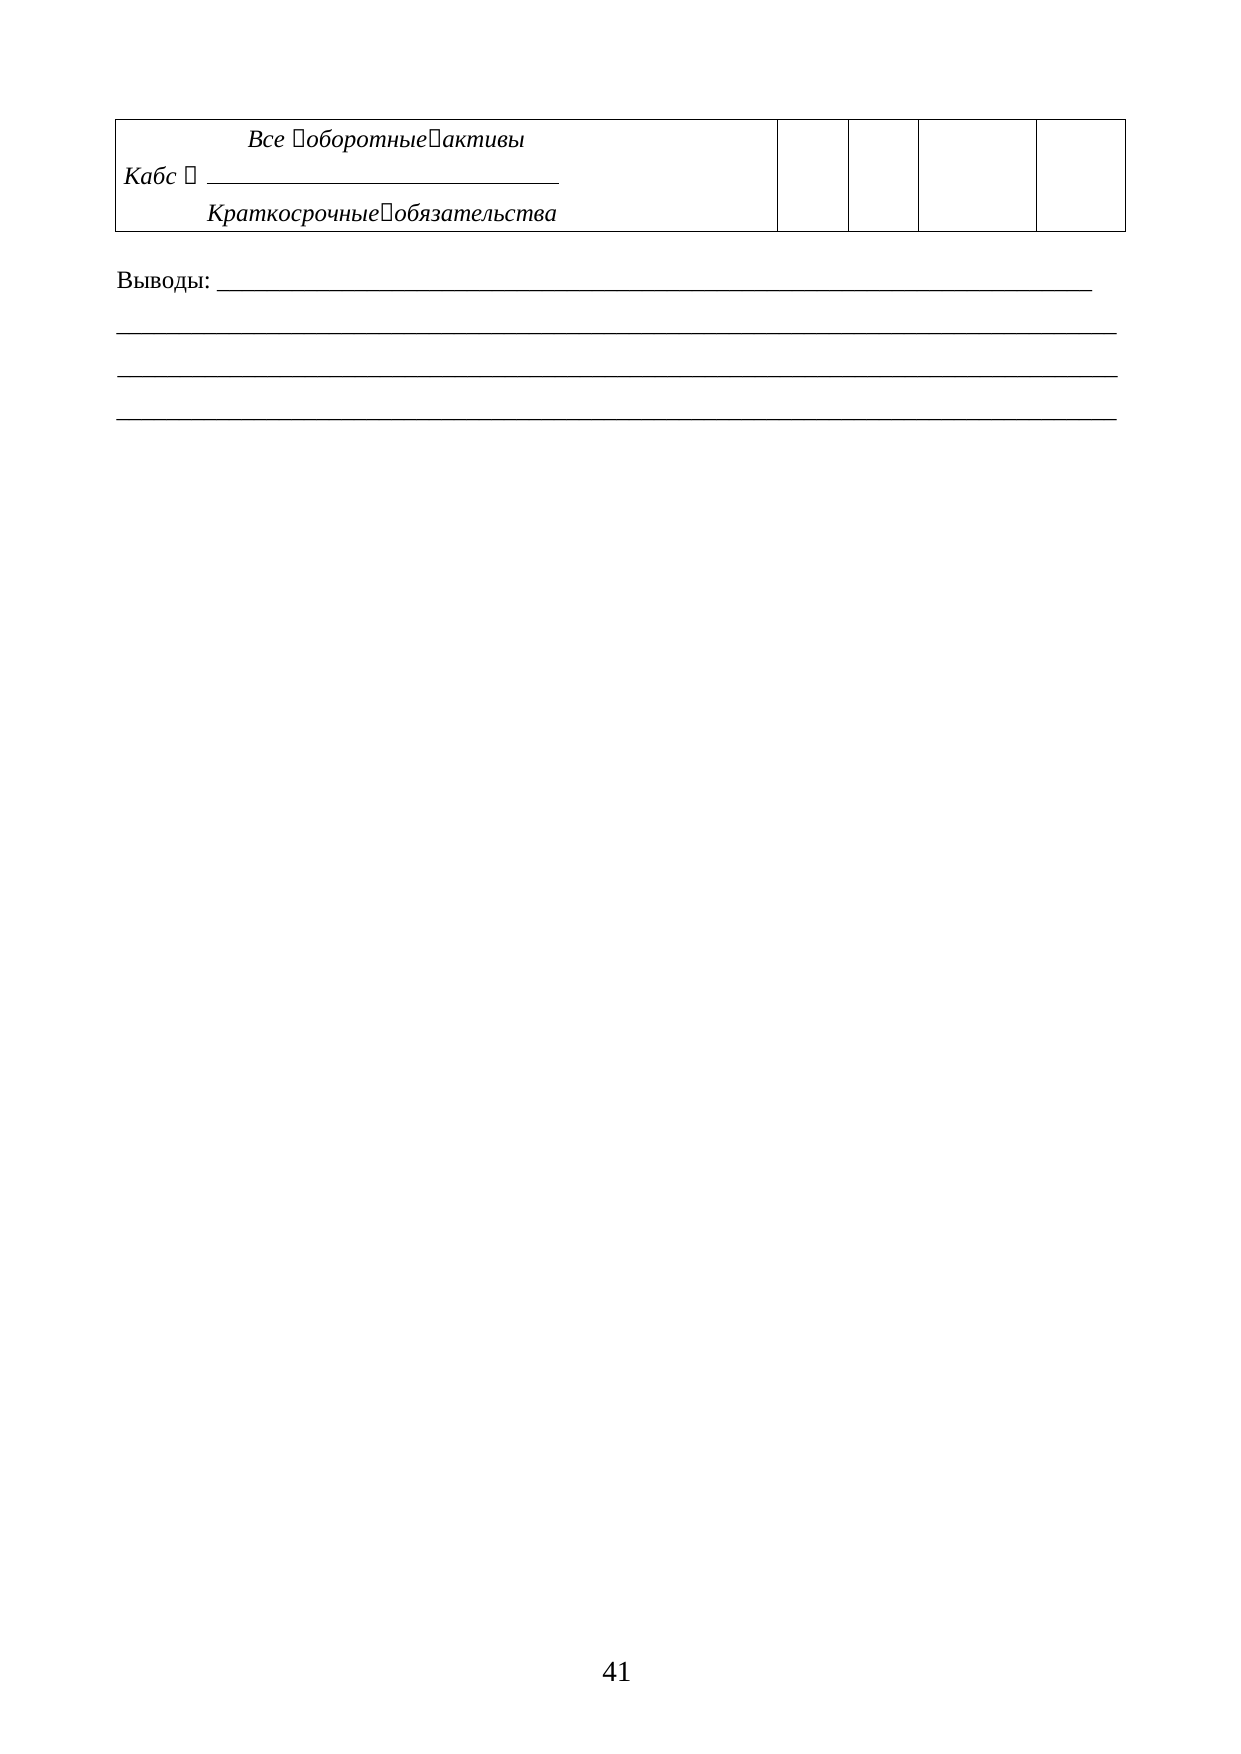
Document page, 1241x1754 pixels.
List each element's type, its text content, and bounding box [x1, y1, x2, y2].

text ________________________________________________________________________________ [116, 394, 1121, 423]
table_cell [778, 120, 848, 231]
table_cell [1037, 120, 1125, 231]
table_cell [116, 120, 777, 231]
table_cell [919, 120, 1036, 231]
text ________________________________________________________________________________ ________________________________________________________________________________ [116, 308, 1121, 380]
text Выводы: ______________________________________________________________________ [116, 265, 1121, 294]
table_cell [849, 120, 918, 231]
